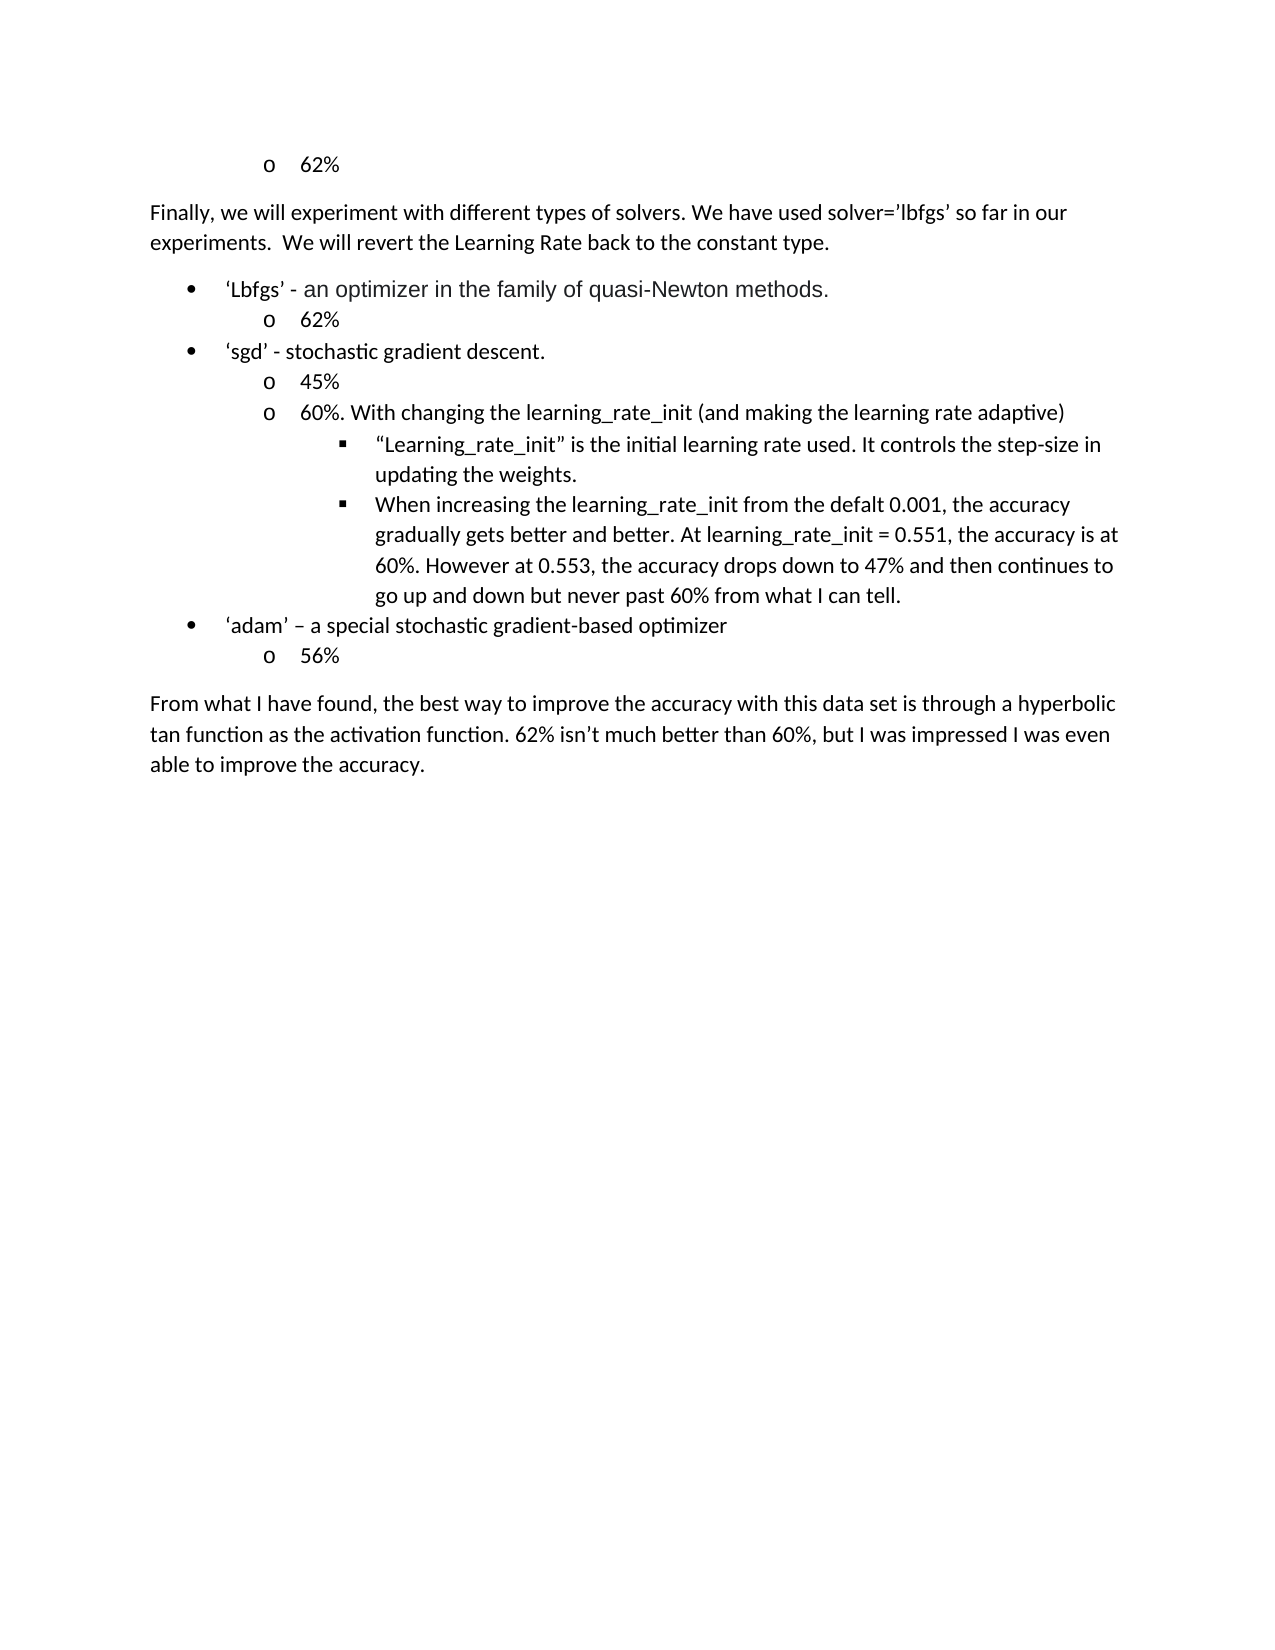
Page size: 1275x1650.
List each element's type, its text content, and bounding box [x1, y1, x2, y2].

list ‘sgd’ - stochastic gradient descent. [187, 337, 1125, 365]
list 62% [262, 150, 1125, 179]
list “Learning_rate_init” is the initial learning rate used. It controls the step-size in updating the weights. [337, 430, 1125, 488]
list ‘Lbfgs’ - an optimizer in the family of quasi-Newton methods. [187, 275, 1125, 303]
text Finally, we will experiment with different types of solvers. We have used solver=’lbfgs’ so far in our experiments. We will revert the Learning Rate back to the constant type. [150, 198, 1125, 256]
text From what I have found, the best way to improve the accuracy with this data set is through a hyperbolic tan function as the activation function. 62% isn’t much better than 60%, but I was impressed I was even able to improve the accuracy. [150, 689, 1125, 778]
list 62% [262, 305, 1125, 334]
list ‘adam’ – a special stochastic gradient-based optimizer [187, 611, 1125, 639]
list 56% [262, 641, 1125, 671]
list When increasing the learning_rate_init from the defalt 0.001, the accuracy gradually gets better and better. At learning_rate_init = 0.551, the accuracy is at 60%. However at 0.553, the accuracy drops down to 47% and then continues to go up and down but never past 60% from what I can tell. [337, 490, 1125, 609]
list 60%. With changing the learning_rate_init (and making the learning rate adaptive) [262, 398, 1125, 428]
list 45% [262, 367, 1125, 396]
